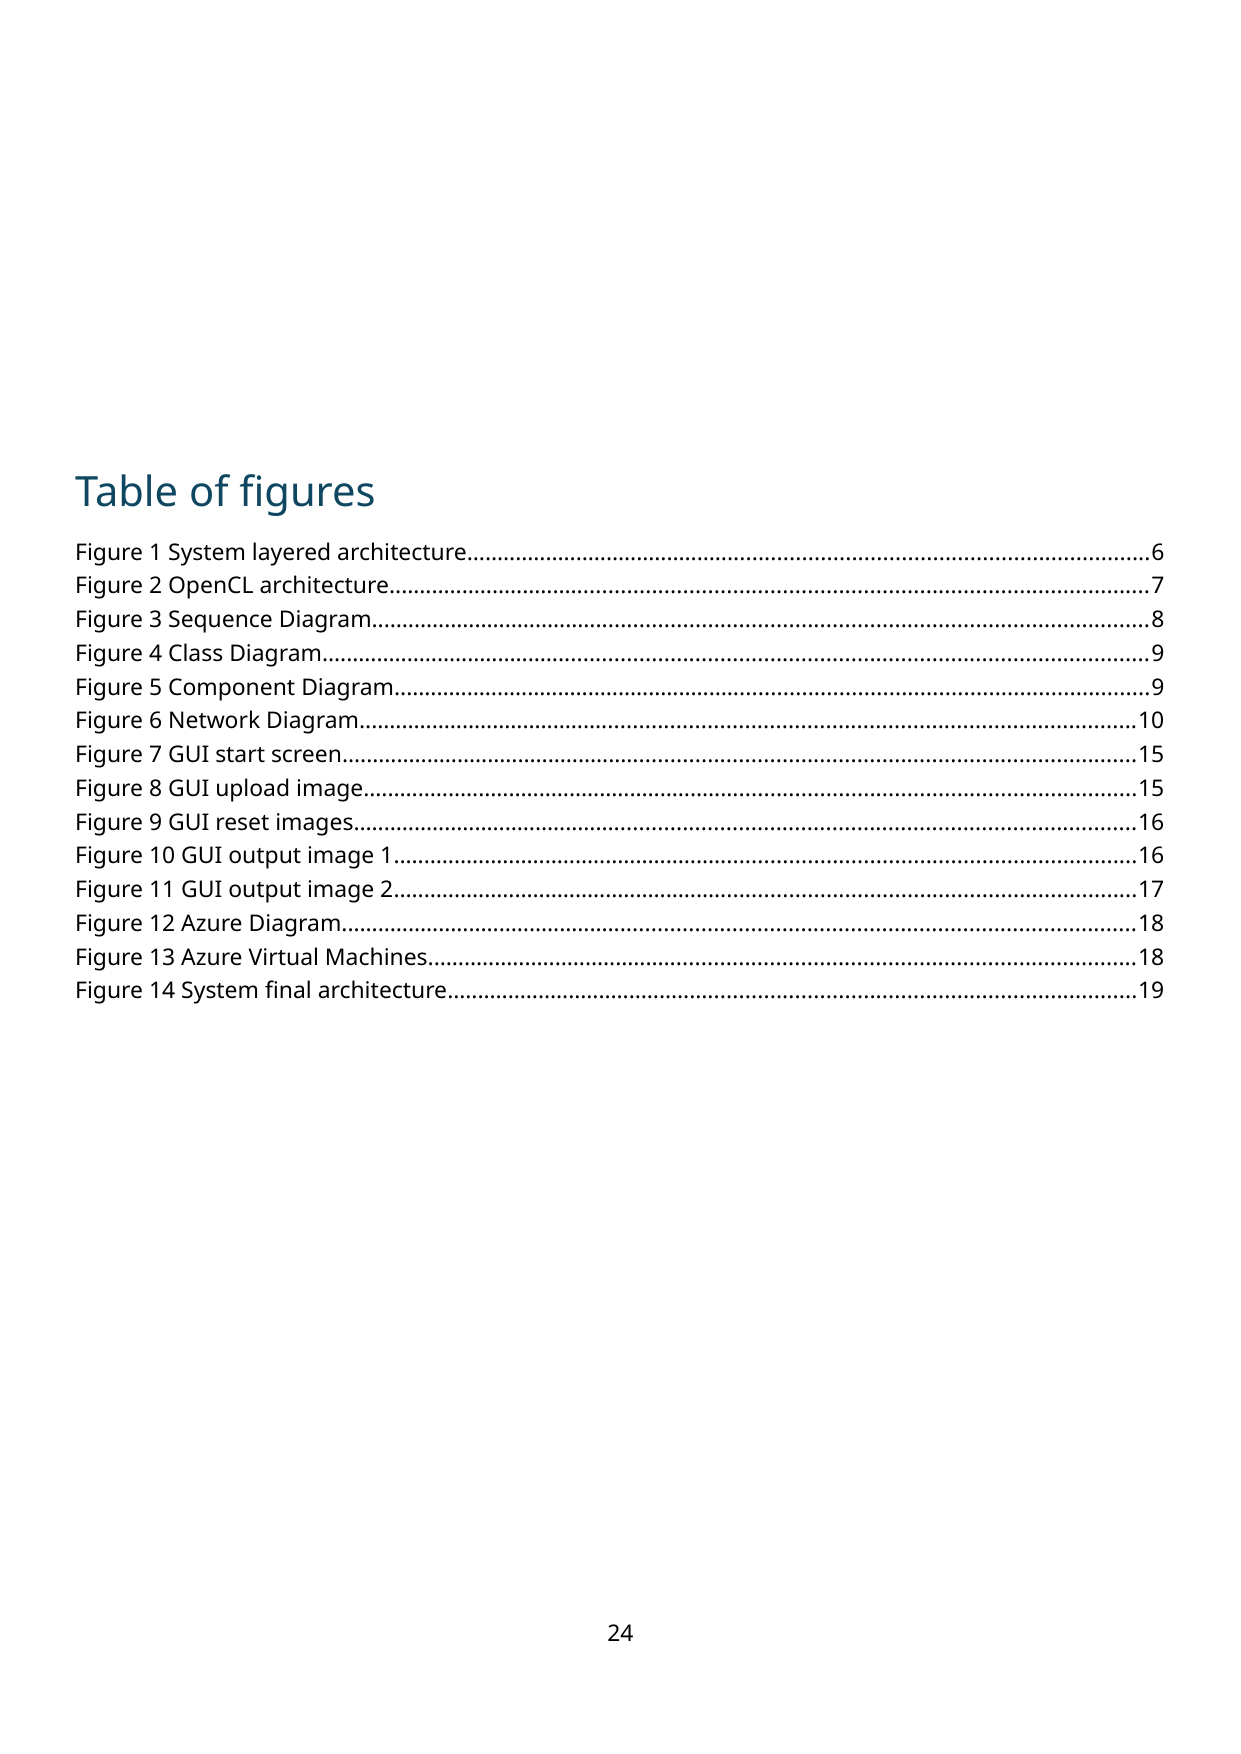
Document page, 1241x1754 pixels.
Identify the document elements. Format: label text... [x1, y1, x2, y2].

text Figure 12 Azure Diagram 18 [75, 907, 1165, 938]
text Figure 8 GUI upload image 15 [75, 772, 1165, 803]
text Figure 6 Network Diagram 10 [75, 704, 1165, 736]
text Figure 11 GUI output image 2 17 [75, 873, 1165, 904]
text Figure 3 Sequence Diagram 8 [75, 603, 1165, 634]
text Figure 2 OpenCL architecture 7 [75, 569, 1165, 601]
subtitle Table of figures [75, 462, 1165, 519]
text Figure 9 GUI reset images 16 [75, 806, 1165, 837]
text Figure 7 GUI start screen 15 [75, 738, 1165, 769]
text Figure 1 System layered architecture 6 [75, 536, 1165, 567]
text Figure 4 Class Diagram 9 [75, 637, 1165, 668]
text Figure 14 System final architecture 19 [75, 974, 1165, 1006]
text Figure 13 Azure Virtual Machines 18 [75, 941, 1165, 972]
text Figure 10 GUI output image 1 16 [75, 839, 1165, 871]
text Figure 5 Component Diagram 9 [75, 671, 1165, 702]
